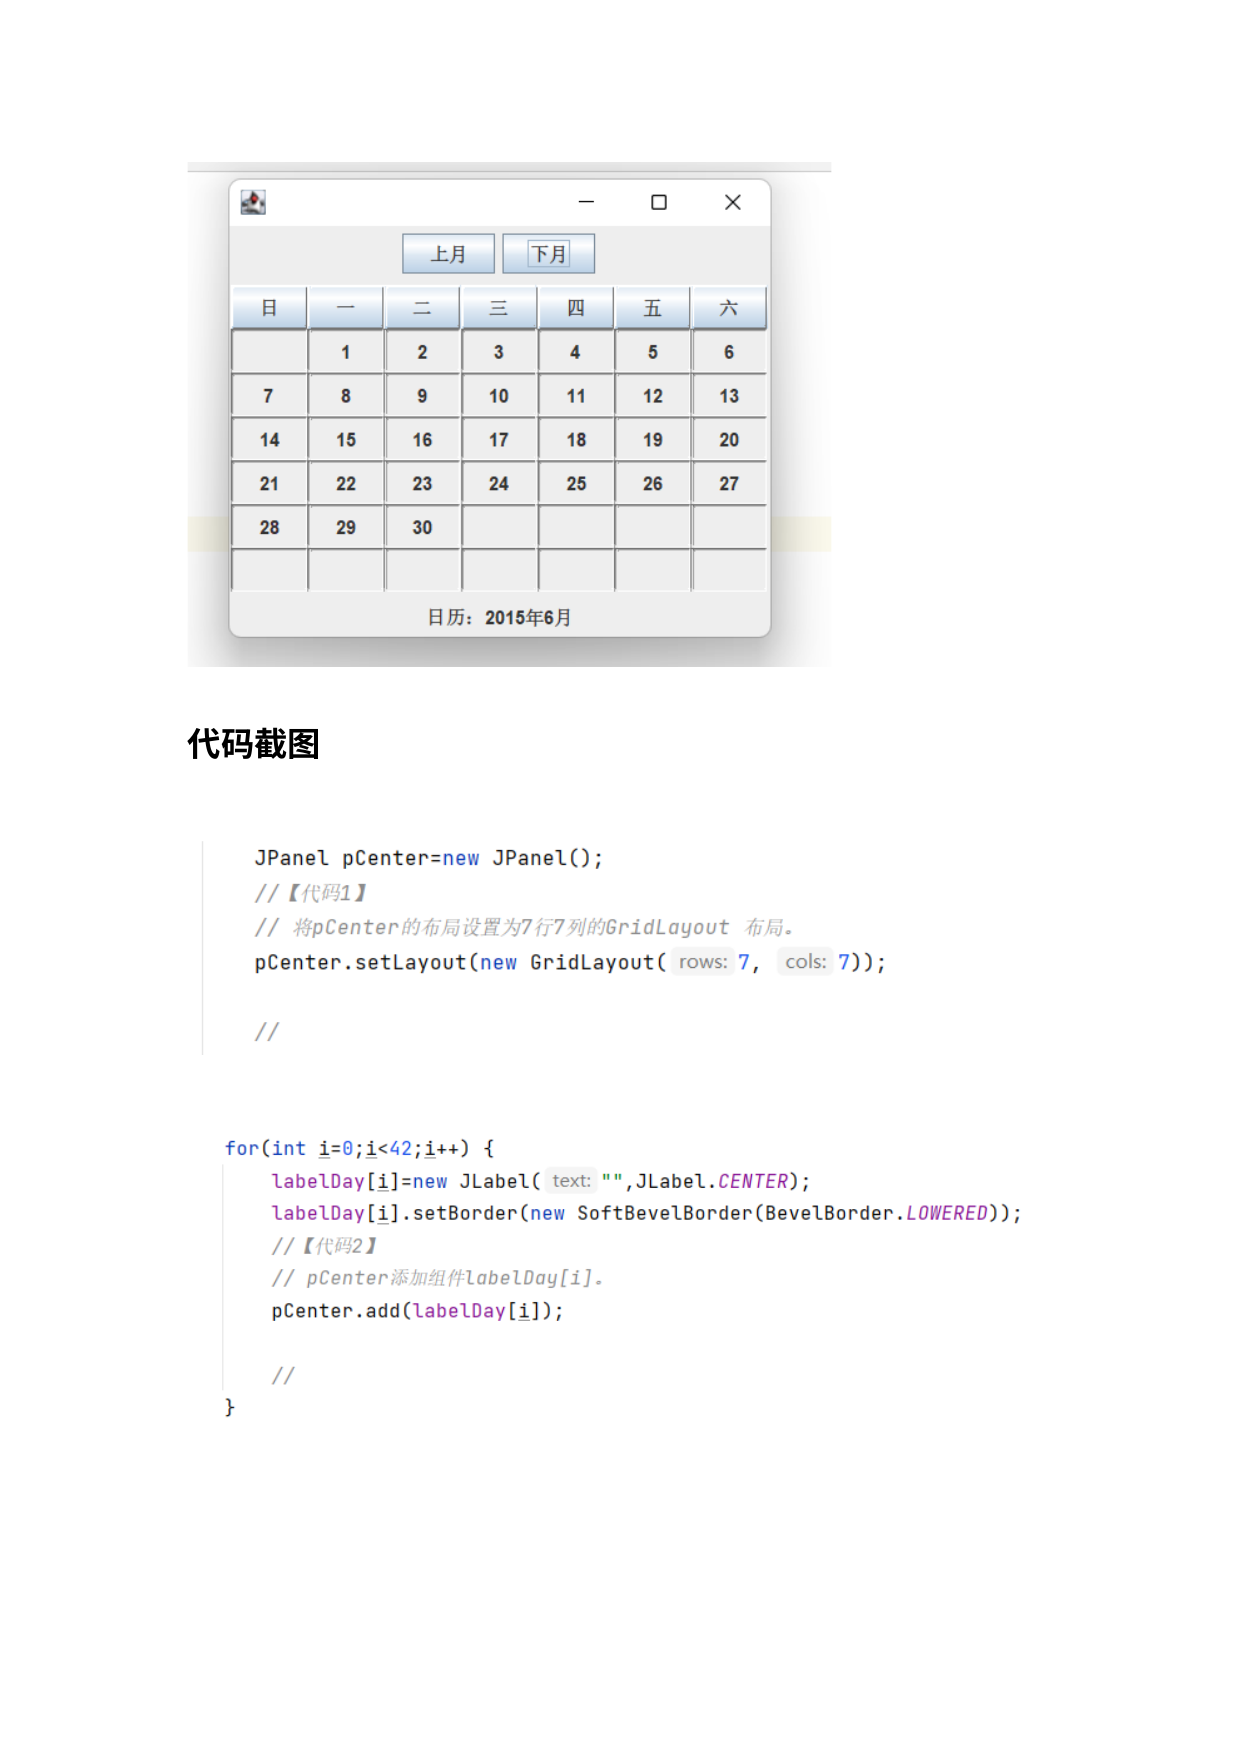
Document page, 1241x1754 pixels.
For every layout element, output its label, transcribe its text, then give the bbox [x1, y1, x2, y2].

picture [187, 162, 832, 667]
subtitle 代码截图 [187, 709, 1053, 774]
picture [187, 835, 972, 1055]
picture [187, 1128, 1053, 1421]
